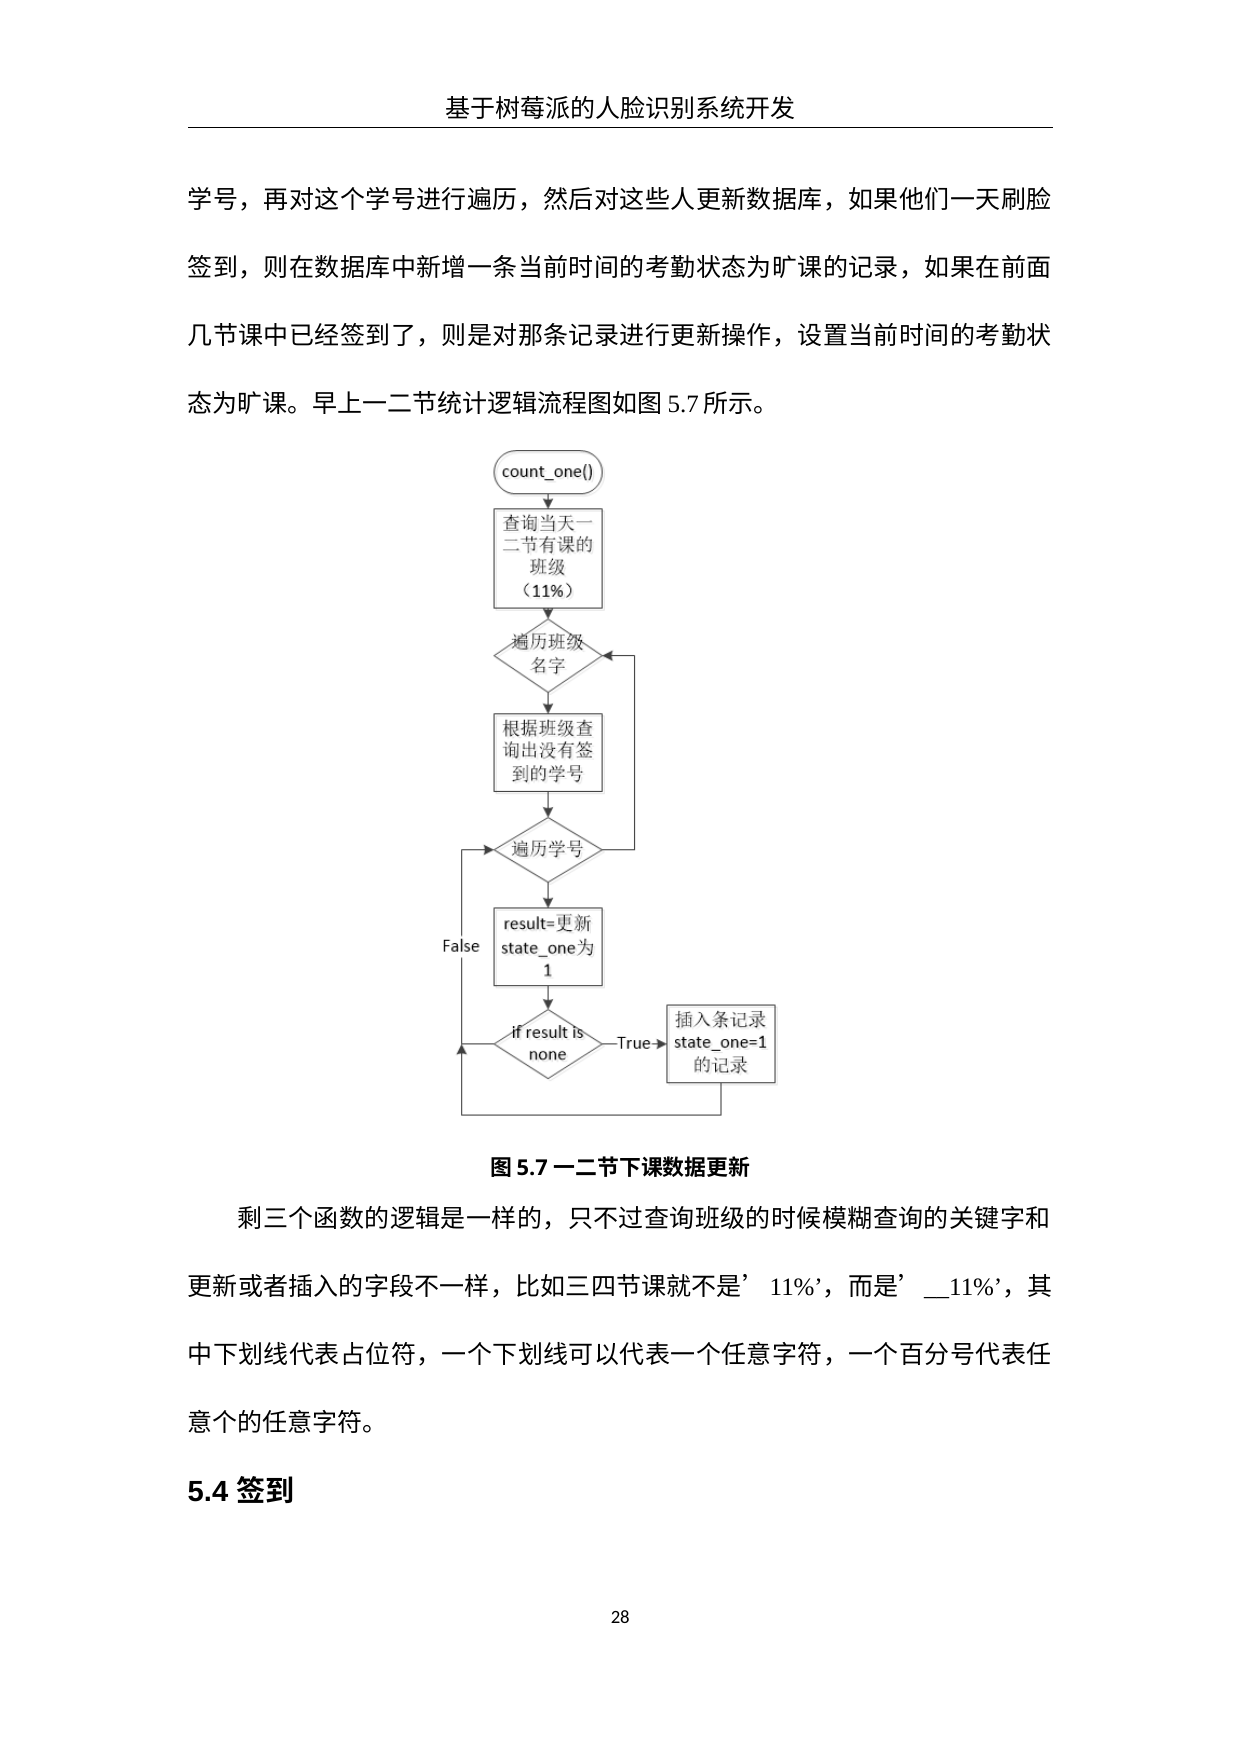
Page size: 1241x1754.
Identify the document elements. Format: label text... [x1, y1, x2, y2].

text 图5.7 一二节下课数据更新 [187, 1149, 1053, 1183]
picture [419, 435, 821, 1134]
text 5.4 签到 [187, 1454, 1053, 1522]
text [187, 164, 1053, 436]
text 剩三个函数的逻辑是一样的，只不过查询班级的时候模糊查询的关键字和更新或者插入的字段不一样，比如三四节课就不是’11%’，而是’__11%’，其中下划线代表占位符，一个下划线可以代表一个任意字符，一个百分号代表任意个的任意字符。 [187, 1183, 1053, 1454]
